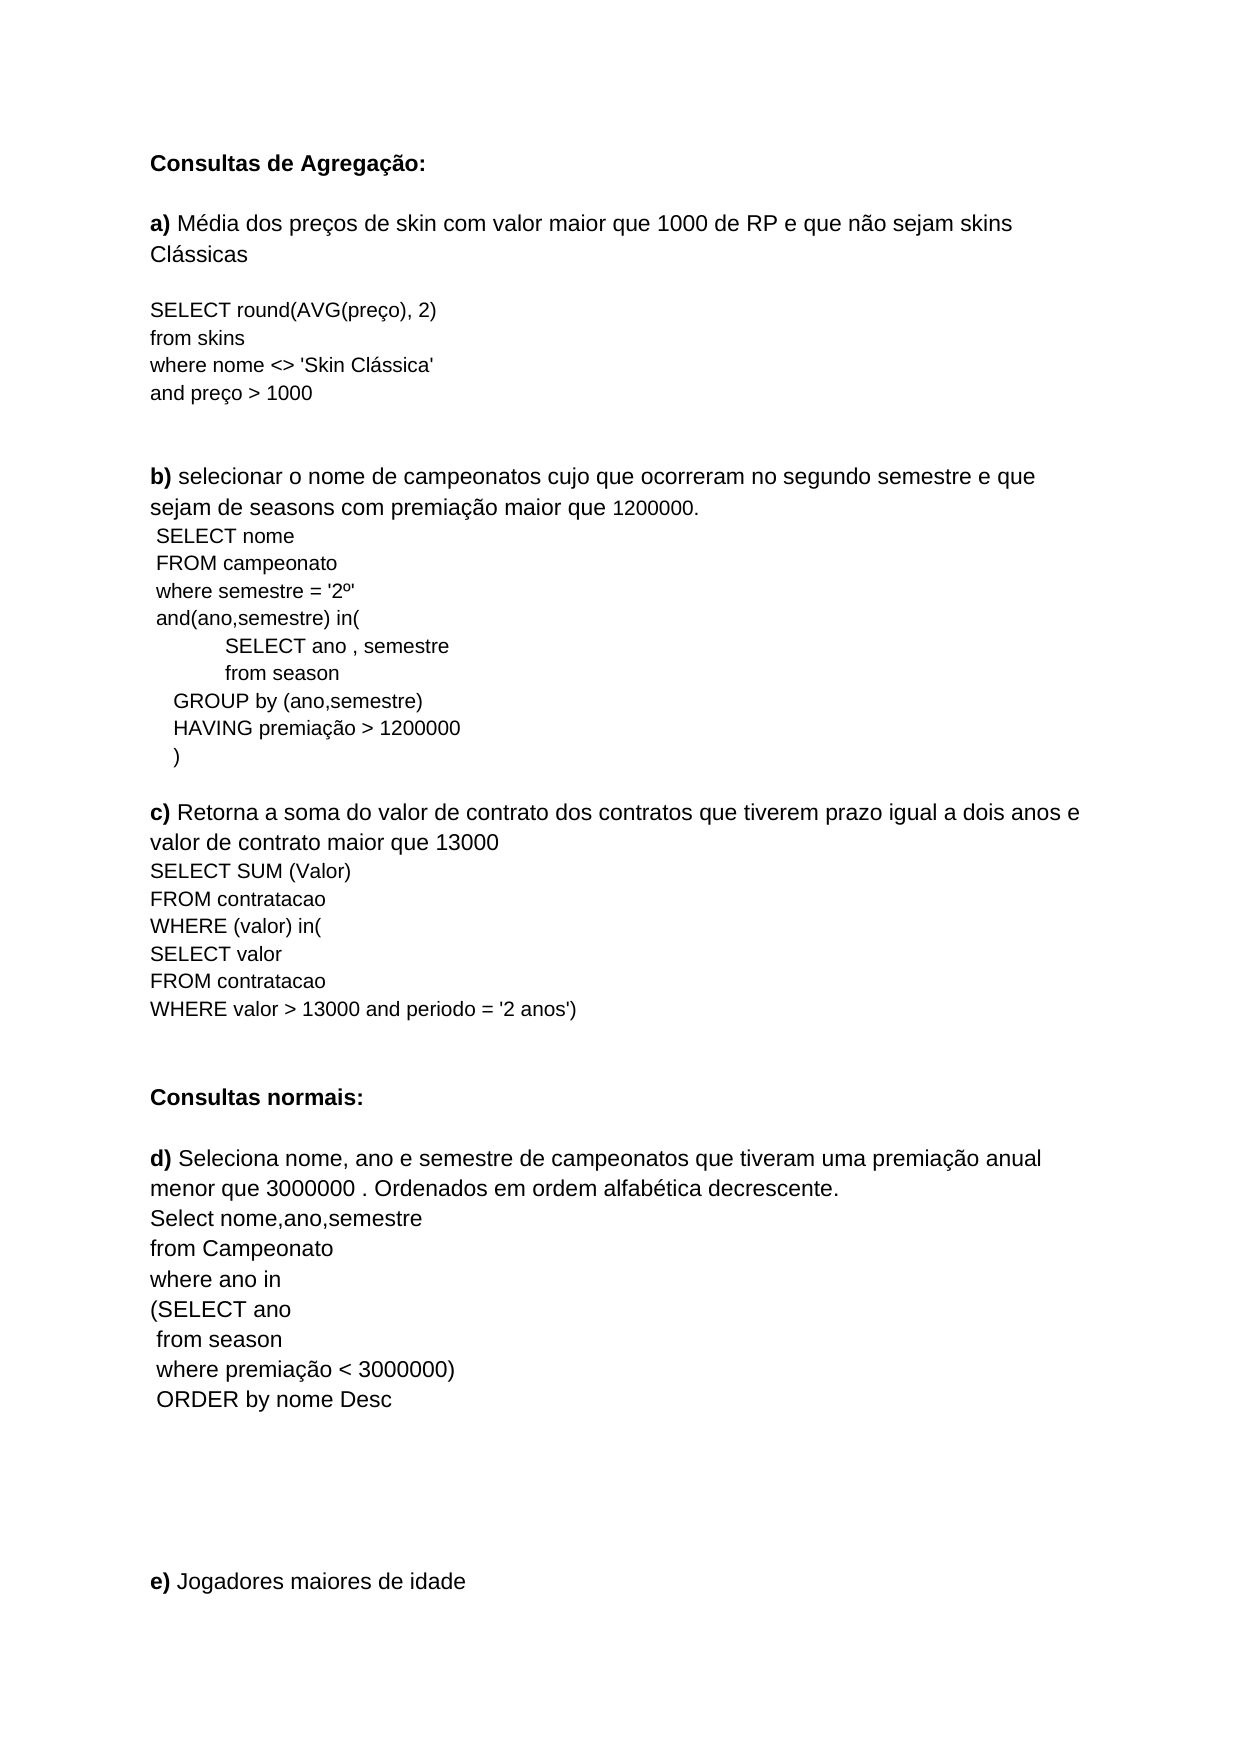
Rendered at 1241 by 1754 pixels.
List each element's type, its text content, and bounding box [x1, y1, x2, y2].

text SELECT valor [150, 941, 1090, 965]
text Consultas normais: [150, 1084, 1090, 1111]
text GROUP by (ano,semestre) [150, 689, 1090, 713]
text where nome <> 'Skin Clássica' [150, 353, 1090, 377]
text SELECT ano , semestre [150, 634, 1090, 658]
text e) Jogadores maiores de idade [150, 1568, 1090, 1594]
text FROM campeonato [150, 551, 1090, 575]
text from season [150, 661, 1090, 685]
text from skins [150, 326, 1090, 350]
text a) Média dos preços de skin com valor maior que 1000 de RP e que não sejam skins Clássicas [150, 210, 1090, 267]
text c) Retorna a soma do valor de contrato dos contratos que tiverem prazo igual a dois anos e valor de contrato maior que 13000 SELECT SUM (Valor) [150, 799, 1090, 883]
text SELECT round(AVG(preço), 2) [150, 298, 1090, 322]
text b) selecionar o nome de campeonatos cujo que ocorreram no segundo semestre e que sejam de seasons com premiação maior que 1200000. [150, 463, 1090, 520]
text WHERE valor > 13000 and periodo = '2 anos') [150, 996, 1090, 1020]
text FROM contratacao [150, 969, 1090, 993]
text where ano in [150, 1266, 1090, 1292]
text Consultas de Agregação: [150, 150, 1090, 176]
text where semestre = '2º' [150, 579, 1090, 603]
text Select nome,ano,semestre [150, 1205, 1090, 1231]
text d) Seleciona nome, ano e semestre de campeonatos que tiveram uma premiação anual menor que 3000000 . Ordenados em ordem alfabética decrescente. [150, 1145, 1090, 1201]
text ORDER by nome Desc [150, 1386, 1090, 1413]
text SELECT nome [150, 524, 1090, 548]
text and preço > 1000 [150, 381, 1090, 405]
text from Campeonato [150, 1235, 1090, 1262]
text WHERE (valor) in( [150, 914, 1090, 938]
text where premiação < 3000000) [150, 1356, 1090, 1382]
text from season [150, 1326, 1090, 1352]
text and(ano,semestre) in( [150, 606, 1090, 630]
text ) [150, 744, 1090, 768]
text HAVING premiação > 1200000 [150, 716, 1090, 740]
text FROM contratacao [150, 886, 1090, 910]
text (SELECT ano [150, 1296, 1090, 1322]
